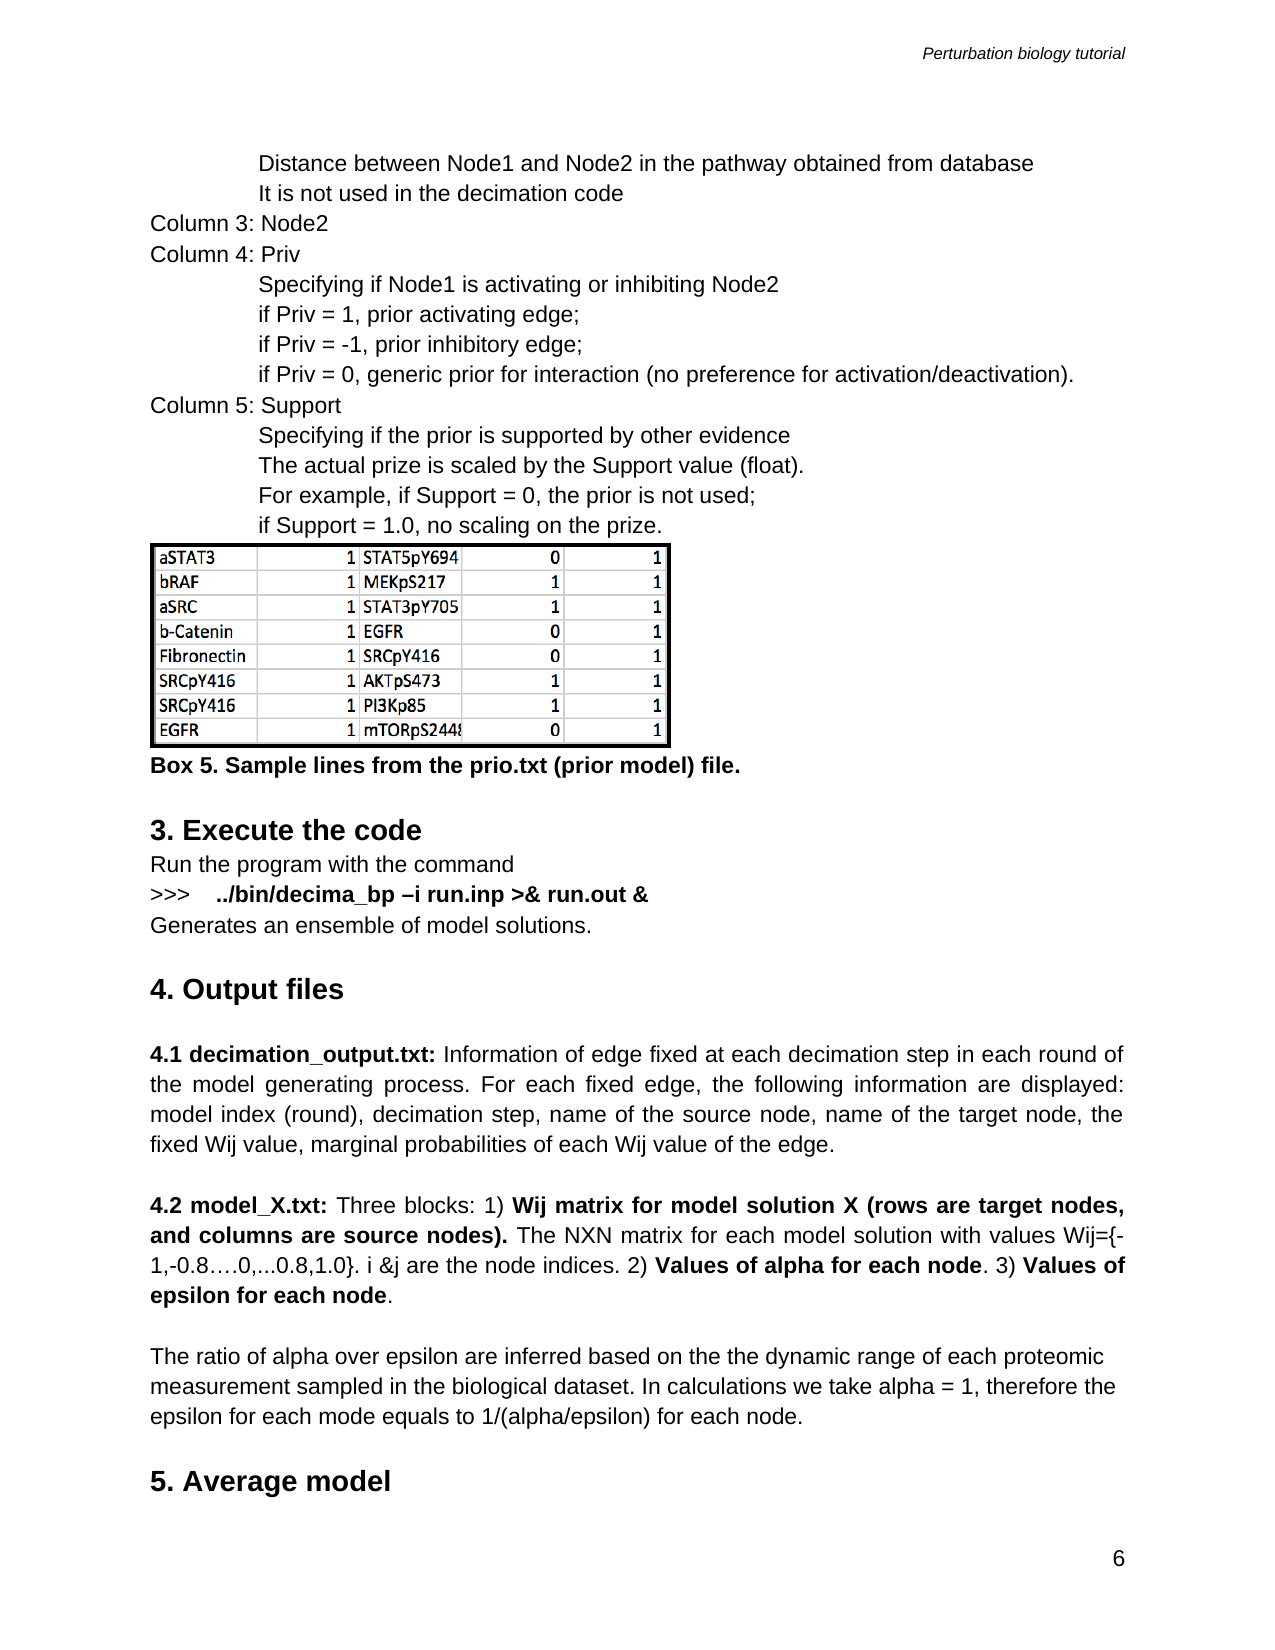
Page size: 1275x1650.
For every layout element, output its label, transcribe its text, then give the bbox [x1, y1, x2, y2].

picture [154, 547, 667, 744]
text 4. Output files [150, 972, 1125, 1006]
text Column 4: Priv [150, 241, 1125, 267]
text The actual prize is scaled by the Support value (float). [150, 452, 1125, 478]
text 4.2 model_X.txt: Three blocks: 1) Wij matrix for model solution X (rows are target nodes, and columns are source nodes). The NXN matrix for each model solution with values Wij={-1,-0.8….0,...0.8,1.0}. i &j are the node indices. 2) Values of alpha for each node. 3) Values of epsilon for each node. [150, 1192, 1125, 1309]
text 3. Execute the code [150, 813, 1125, 846]
text >>> ../bin/decima_bp –i run.inp >& run.out & [150, 881, 1125, 908]
text For example, if Support = 0, the prior is not used; [150, 482, 1125, 509]
text Run the program with the command [150, 851, 1125, 877]
text if Priv = 0, generic prior for interaction (no preference for activation/deactivation). [150, 361, 1125, 388]
text Generates an ensemble of model solutions. [150, 912, 1125, 938]
text if Support = 1.0, no scaling on the prize. [150, 512, 1125, 539]
text if Priv = -1, prior inhibitory edge; [150, 331, 1125, 358]
text Box 5. Sample lines from the prio.txt (prior model) file. [150, 752, 1125, 778]
text Distance between Node1 and Node2 in the pathway obtained from database [150, 150, 1125, 176]
text The ratio of alpha over epsilon are inferred based on the the dynamic range of each proteomic measurement sampled in the biological dataset. In calculations we take alpha = 1, therefore the epsilon for each mode equals to 1/(alpha/epsilon) for each node. [150, 1343, 1125, 1429]
text It is not used in the decimation code [150, 180, 1125, 207]
text Column 3: Node2 [150, 210, 1125, 237]
text Column 5: Support [150, 392, 1125, 418]
text 5. Average model [150, 1464, 1125, 1497]
text 4.1 decimation_output.txt: Information of edge fixed at each decimation step in each round of the model generating process. For each fixed edge, the following information are displayed: model index (round), decimation step, name of the source node, name of the target node, the fixed Wij value, marginal probabilities of each Wij value of the edge. [150, 1041, 1125, 1158]
text if Priv = 1, prior activating edge; [150, 301, 1125, 327]
text Specifying if the prior is supported by other evidence [150, 422, 1125, 448]
text Specifying if Node1 is activating or inhibiting Node2 [150, 271, 1125, 297]
